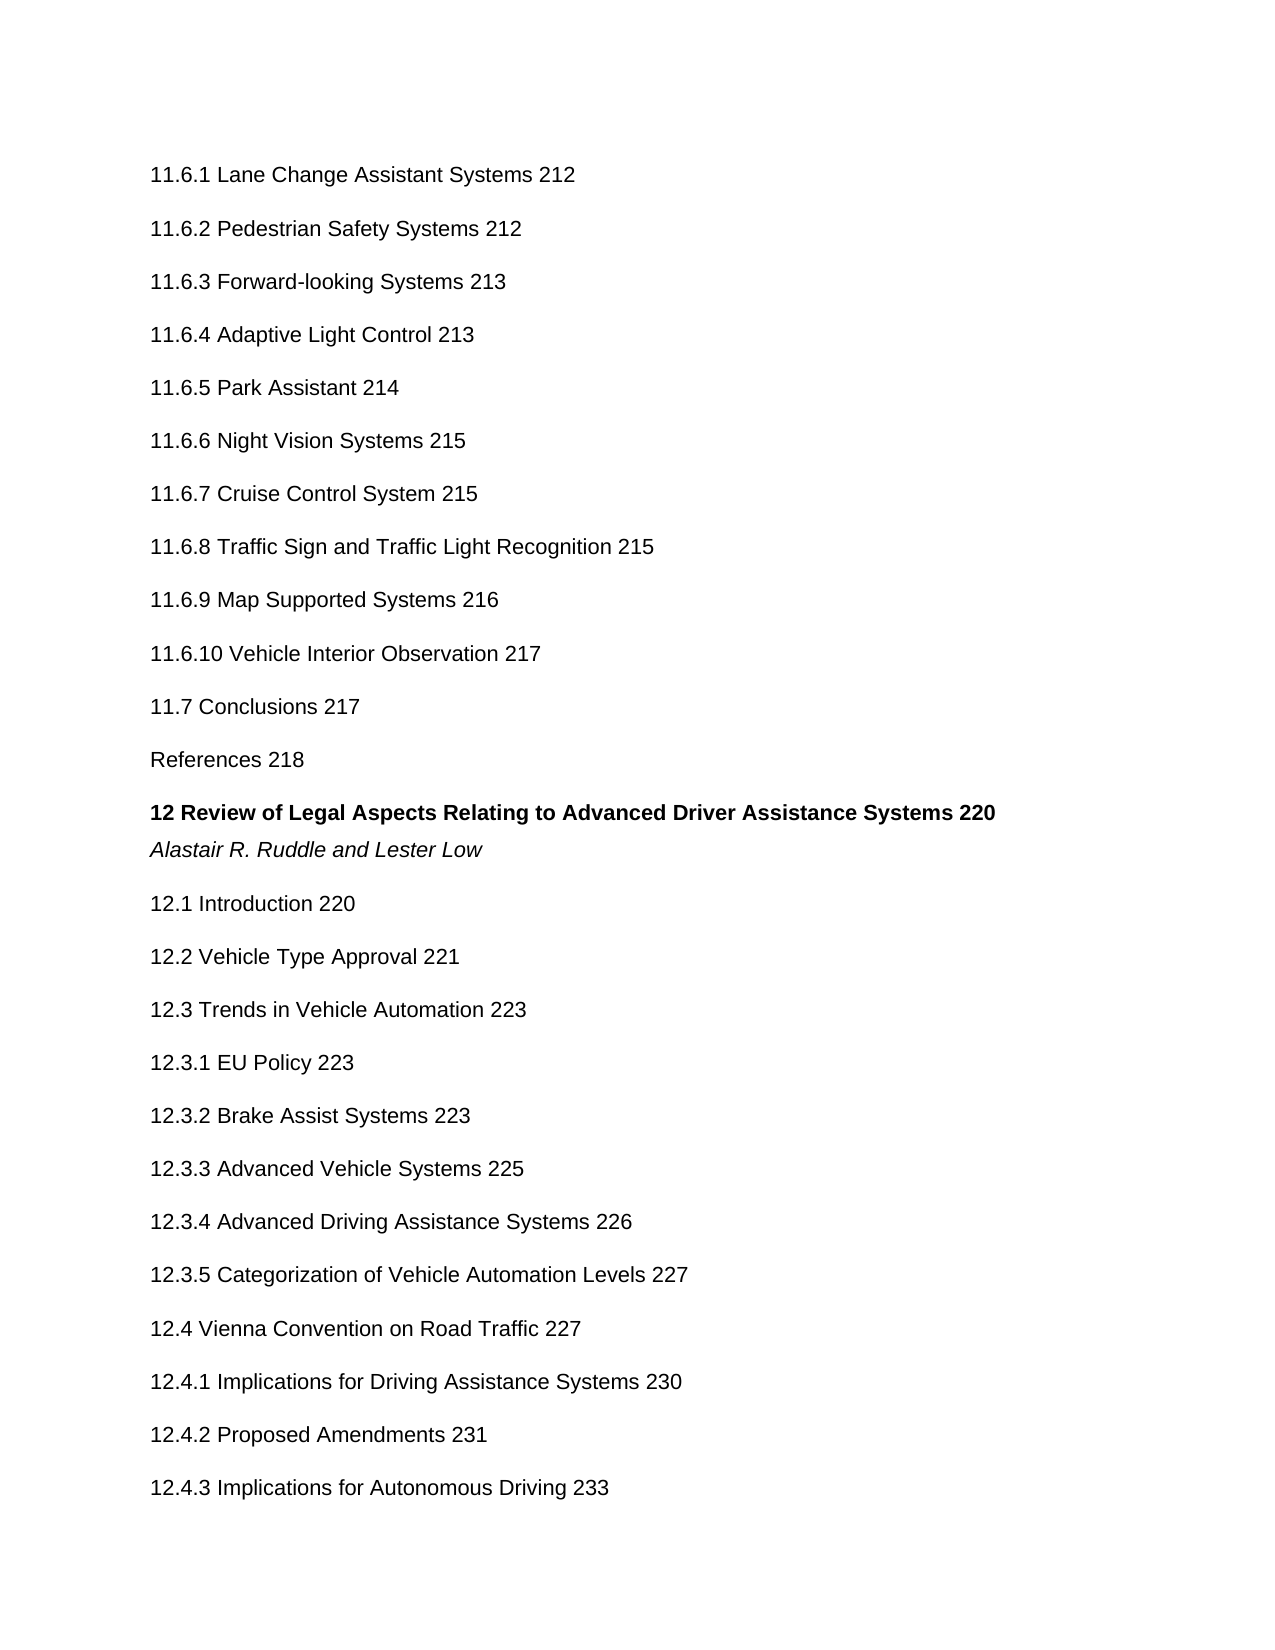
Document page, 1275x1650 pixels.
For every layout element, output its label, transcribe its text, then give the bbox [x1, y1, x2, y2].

text 11.6.5 Park Assistant 214 [150, 362, 1125, 400]
text References 218 [150, 734, 1125, 772]
text 12.4 Vienna Convention on Road Traffic 227 [150, 1303, 1125, 1341]
text 12 Review of Legal Aspects Relating to Advanced Driver Assistance Systems 220 Alastair R. Ruddle and Lester Low [150, 787, 1125, 862]
text 11.6.9 Map Supported Systems 216 [150, 575, 1125, 612]
text 11.6.6 Night Vision Systems 215 [150, 416, 1125, 453]
text 12.4.2 Proposed Amendments 231 [150, 1409, 1125, 1447]
text 11.6.8 Traffic Sign and Traffic Light Recognition 215 [150, 522, 1125, 559]
text 11.6.1 Lane Change Assistant Systems 212 [150, 150, 1125, 187]
text 12.4.3 Implications for Autonomous Driving 233 [150, 1462, 1125, 1500]
text 11.6.3 Forward‐looking Systems 213 [150, 256, 1125, 294]
text 11.7 Conclusions 217 [150, 681, 1125, 719]
text 11.6.7 Cruise Control System 215 [150, 469, 1125, 506]
text 12.3.1 EU Policy 223 [150, 1037, 1125, 1075]
text 11.6.2 Pedestrian Safety Systems 212 [150, 203, 1125, 241]
text 12.3.4 Advanced Driving Assistance Systems 226 [150, 1197, 1125, 1234]
text 12.3 Trends in Vehicle Automation 223 [150, 984, 1125, 1022]
text 12.3.3 Advanced Vehicle Systems 225 [150, 1144, 1125, 1181]
text 12.4.1 Implications for Driving Assistance Systems 230 [150, 1356, 1125, 1394]
text 11.6.4 Adaptive Light Control 213 [150, 309, 1125, 347]
text 12.1 Introduction 220 [150, 878, 1125, 916]
text 12.3.5 Categorization of Vehicle Automation Levels 227 [150, 1250, 1125, 1287]
text 12.3.2 Brake Assist Systems 223 [150, 1091, 1125, 1128]
text 11.6.10 Vehicle Interior Observation 217 [150, 628, 1125, 666]
text 12.2 Vehicle Type Approval 221 [150, 931, 1125, 969]
